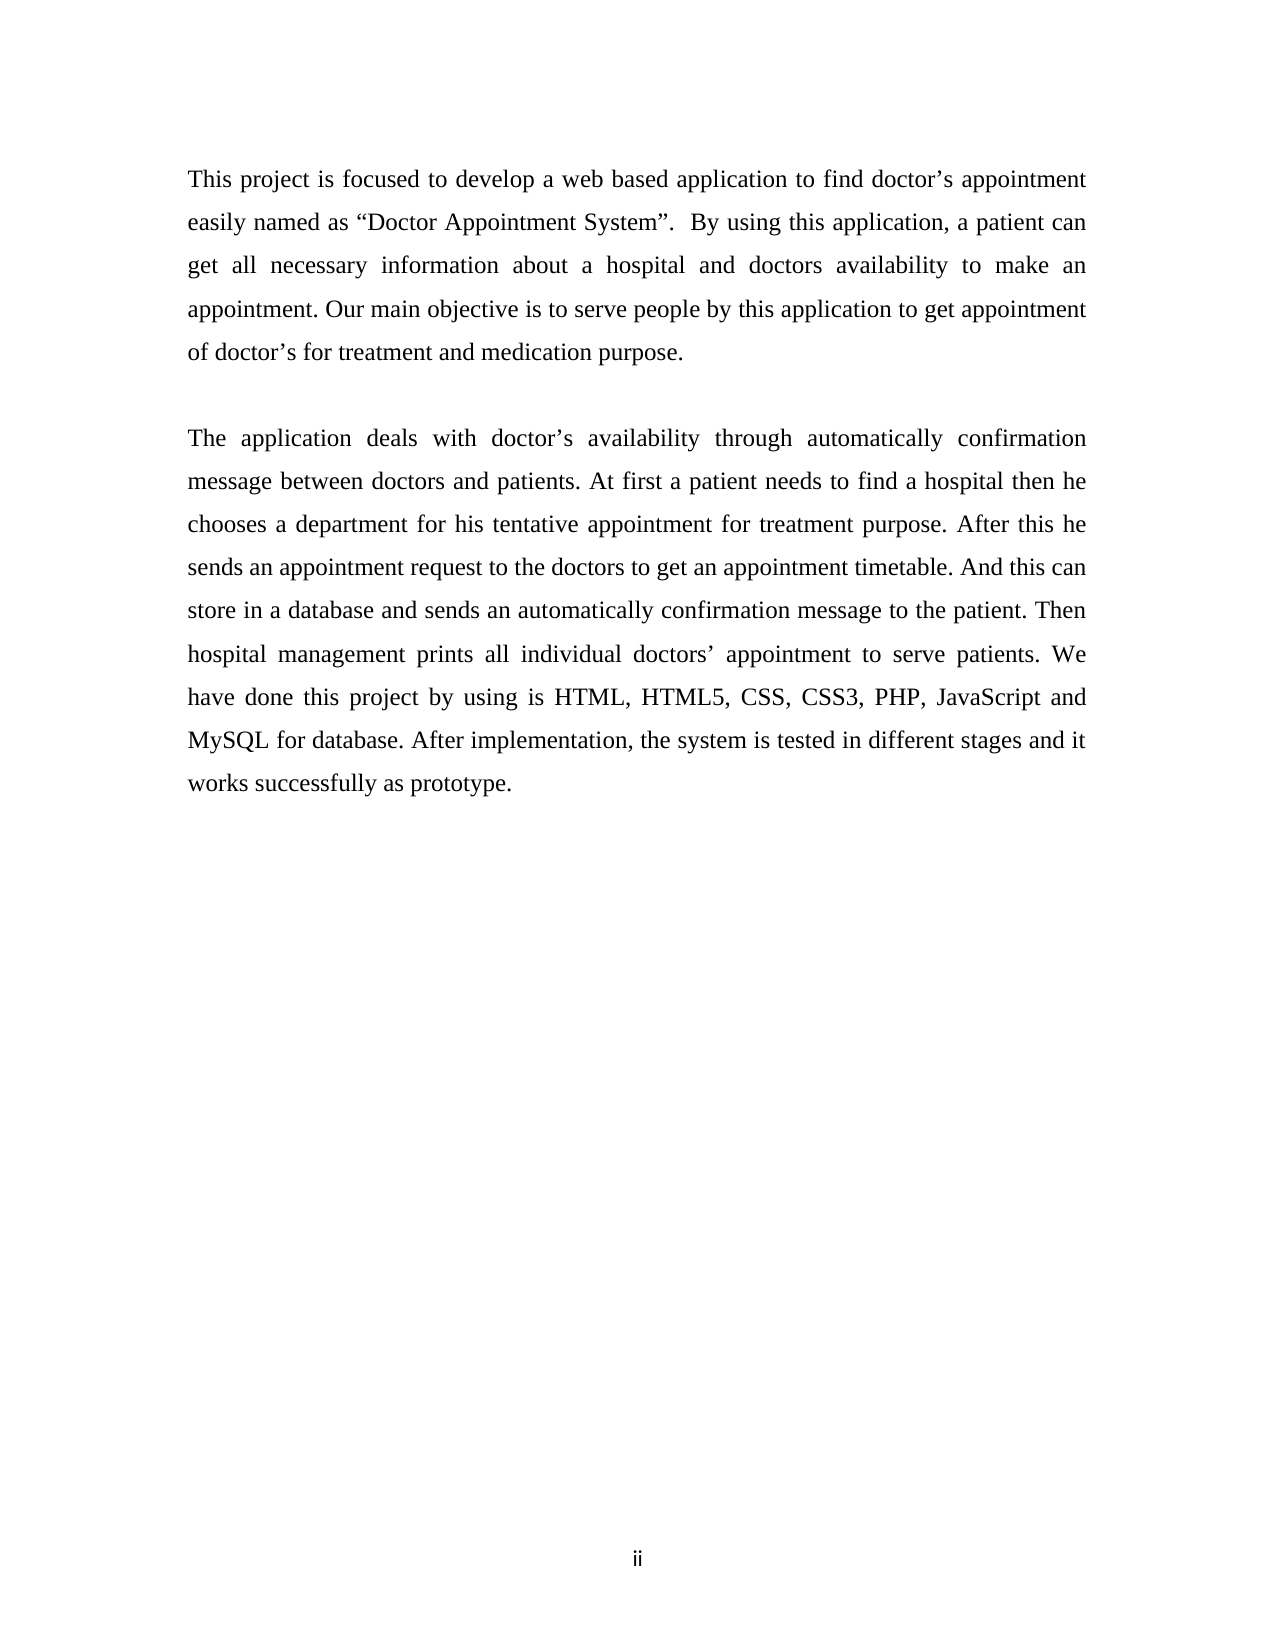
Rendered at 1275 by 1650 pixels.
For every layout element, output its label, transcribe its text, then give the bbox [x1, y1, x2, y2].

text The application deals with doctor’s availability through automatically confirmation message between doctors and patients. At first a patient needs to find a hospital then he chooses a department for his tentative appointment for treatment purpose. After this he sends an appointment request to the doctors to get an appointment timetable. And this can store in a database and sends an automatically confirmation message to the patient. Then hospital management prints all individual doctors’ appointment to serve patients. We have done this project by using is HTML, HTML5, CSS, CSS3, PHP, JavaScript and MySQL for database. After implementation, the system is tested in different stages and it works successfully as prototype. [187, 433, 1087, 661]
text The application deals with doctor’s availability through automatically confirmation message between doctors and patients. At first a patient needs to find a hospital then he chooses a department for his tentative appointment for treatment purpose. After this he sends an appointment request to the doctors to get an appointment timetable. And this can store in a database and sends an automatically confirmation message to the patient. Then hospital management prints all individual doctors’ appointment to serve patients. We have done this project by using is HTML, HTML5, CSS, CSS3, PHP, JavaScript and MySQL for database. After implementation, the system is tested in different stages and it works successfully as prototype. [187, 705, 1087, 797]
text This project is focused to develop a web based application to find doctor’s appointment easily named as “Doctor Appointment System”. By using this application, a patient can get all necessary information about a hospital and doctors availability to make an appointment. Our main objective is to serve people by this application to get appointment of doctor’s for treatment and medication purpose. [187, 174, 1087, 366]
